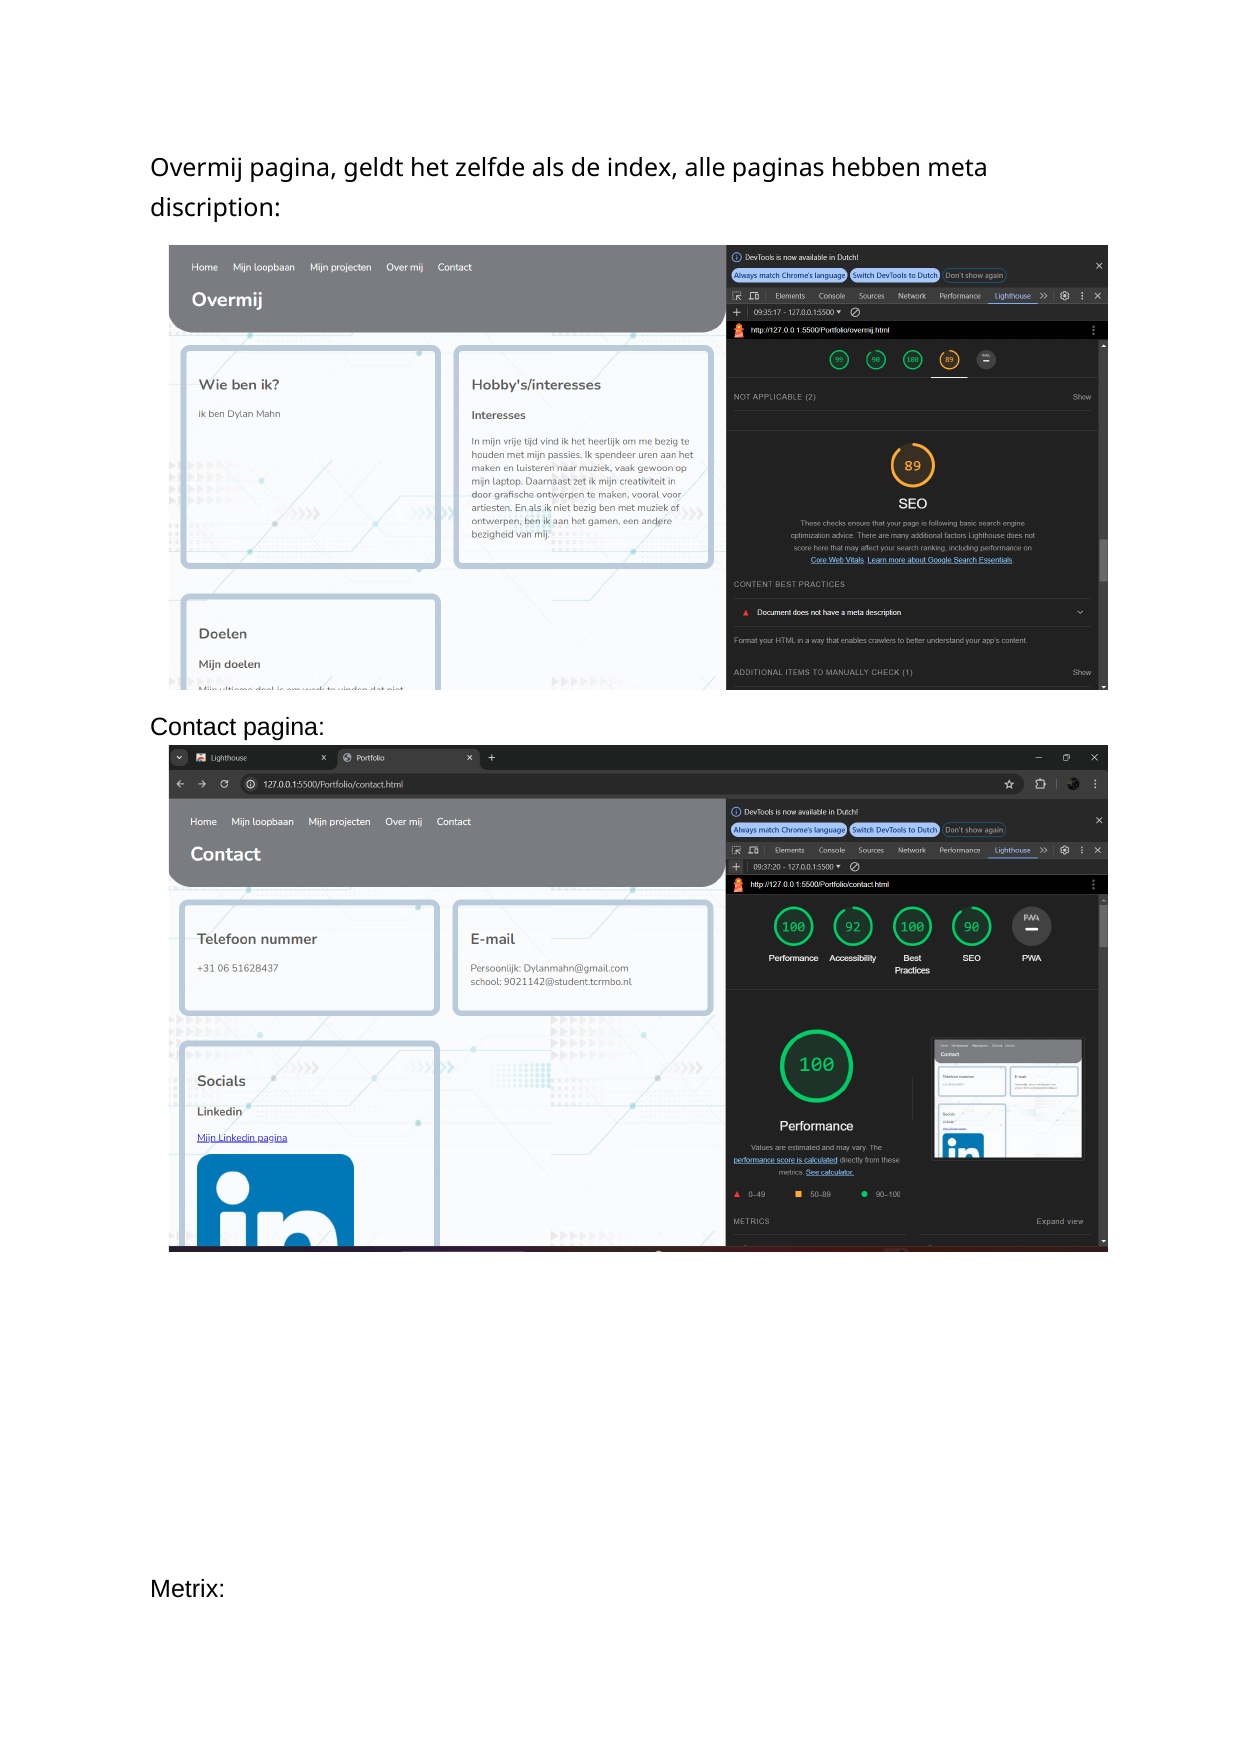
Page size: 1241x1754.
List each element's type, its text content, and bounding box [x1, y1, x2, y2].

text Metrix: [150, 1574, 1090, 1603]
text Overmij pagina, geldt het zelfde als de index, alle paginas hebben meta discription: [150, 150, 1090, 223]
text Contact pagina: [150, 711, 1090, 1252]
